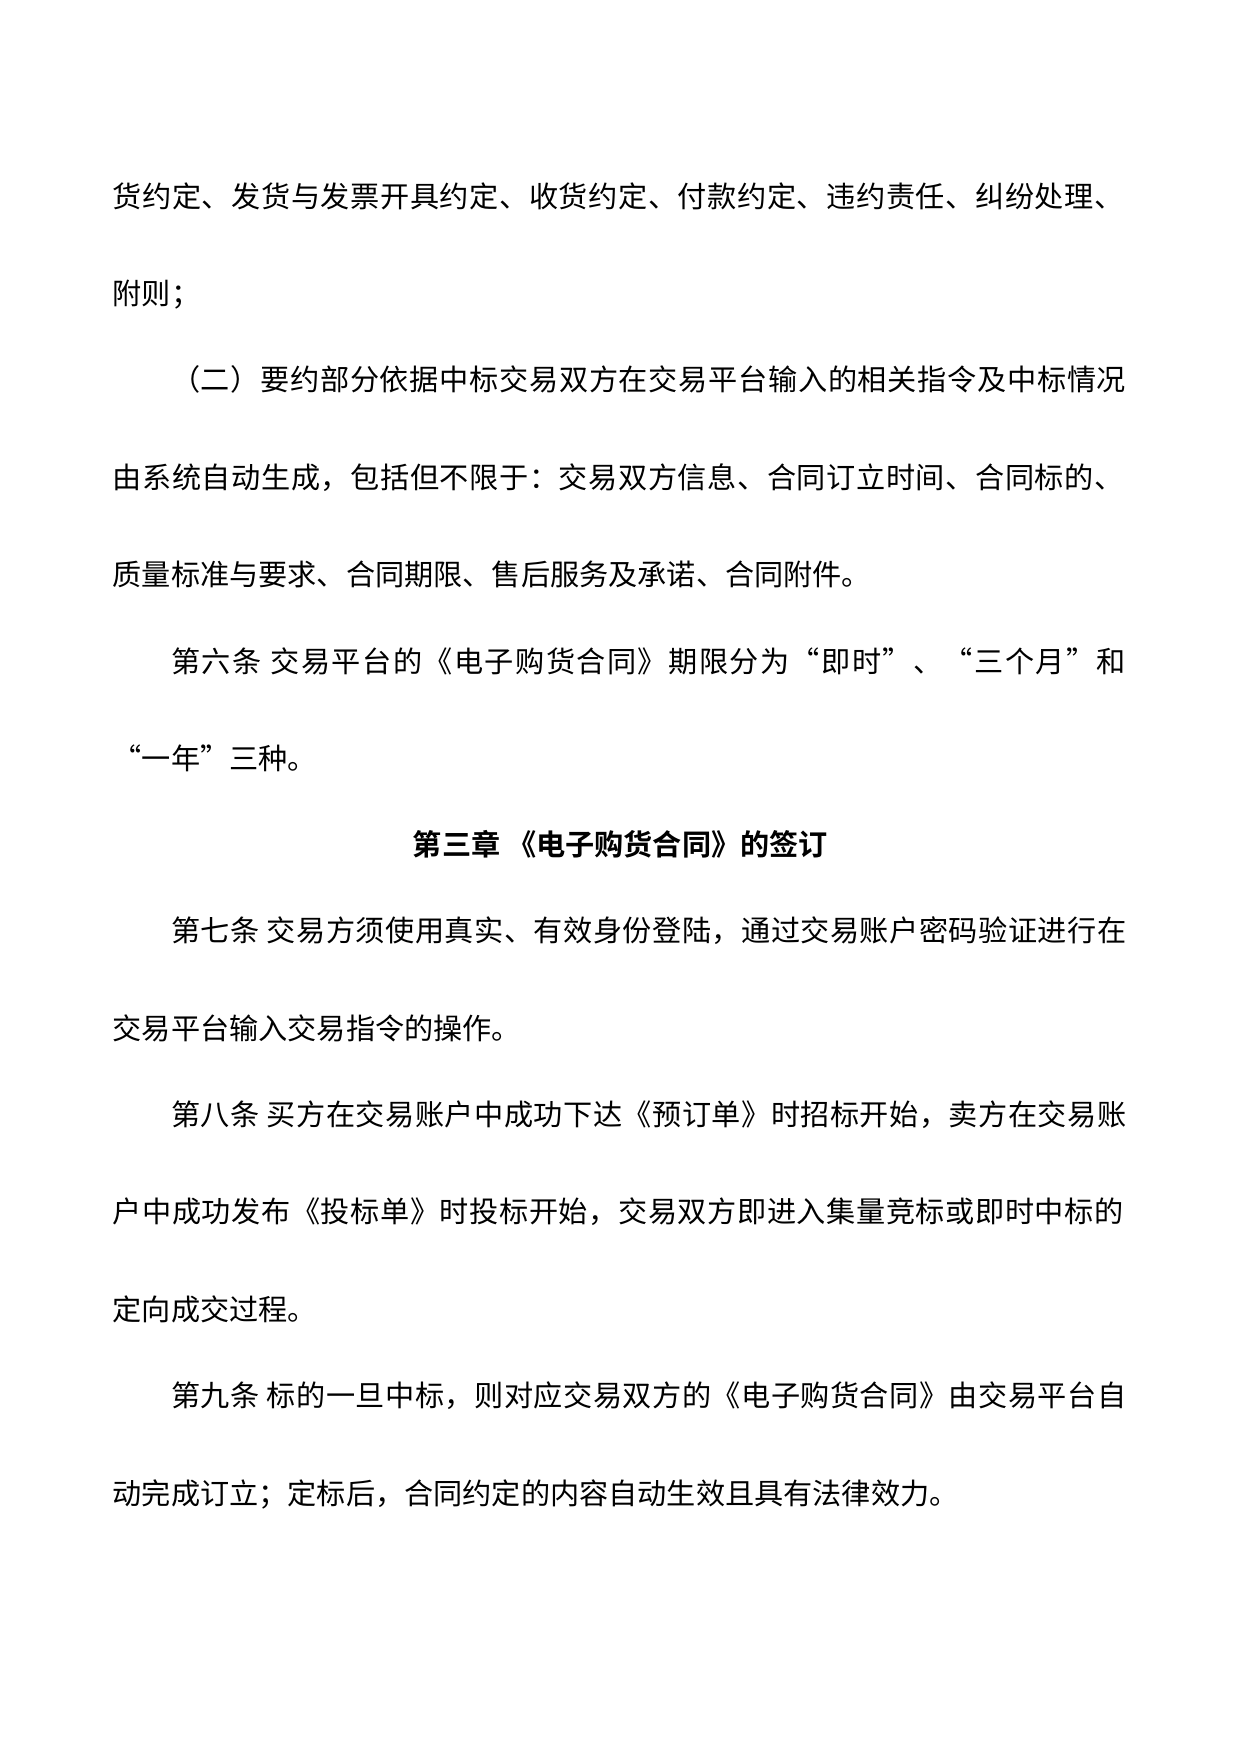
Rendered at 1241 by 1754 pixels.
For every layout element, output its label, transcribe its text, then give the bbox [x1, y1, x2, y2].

text 第三章 《电子购货合同》的签订 [112, 810, 1128, 875]
text 第八条 买方在交易账户中成功下达《预订单》时招标开始，卖方在交易账户中成功发布《投标单》时投标开始，交易双方即进入集量竞标或即时中标的定向成交过程。 [112, 1080, 1128, 1340]
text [112, 162, 1128, 324]
text 第七条 交易方须使用真实、有效身份登陆，通过交易账户密码验证进行在交易平台输入交易指令的操作。 [112, 897, 1128, 1059]
text 第九条 标的一旦中标，则对应交易双方的《电子购货合同》由交易平台自动完成订立；定标后，合同约定的内容自动生效且具有法律效力。 [112, 1361, 1128, 1524]
text （二）要约部分依据中标交易双方在交易平台输入的相关指令及中标情况由系统自动生成，包括但不限于：交易双方信息、合同订立时间、合同标的、质量标准与要求、合同期限、售后服务及承诺、合同附件。 [112, 346, 1128, 606]
text 第六条 交易平台的《电子购货合同》期限分为“即时”、“三个月”和“一年”三种。 [112, 627, 1128, 789]
